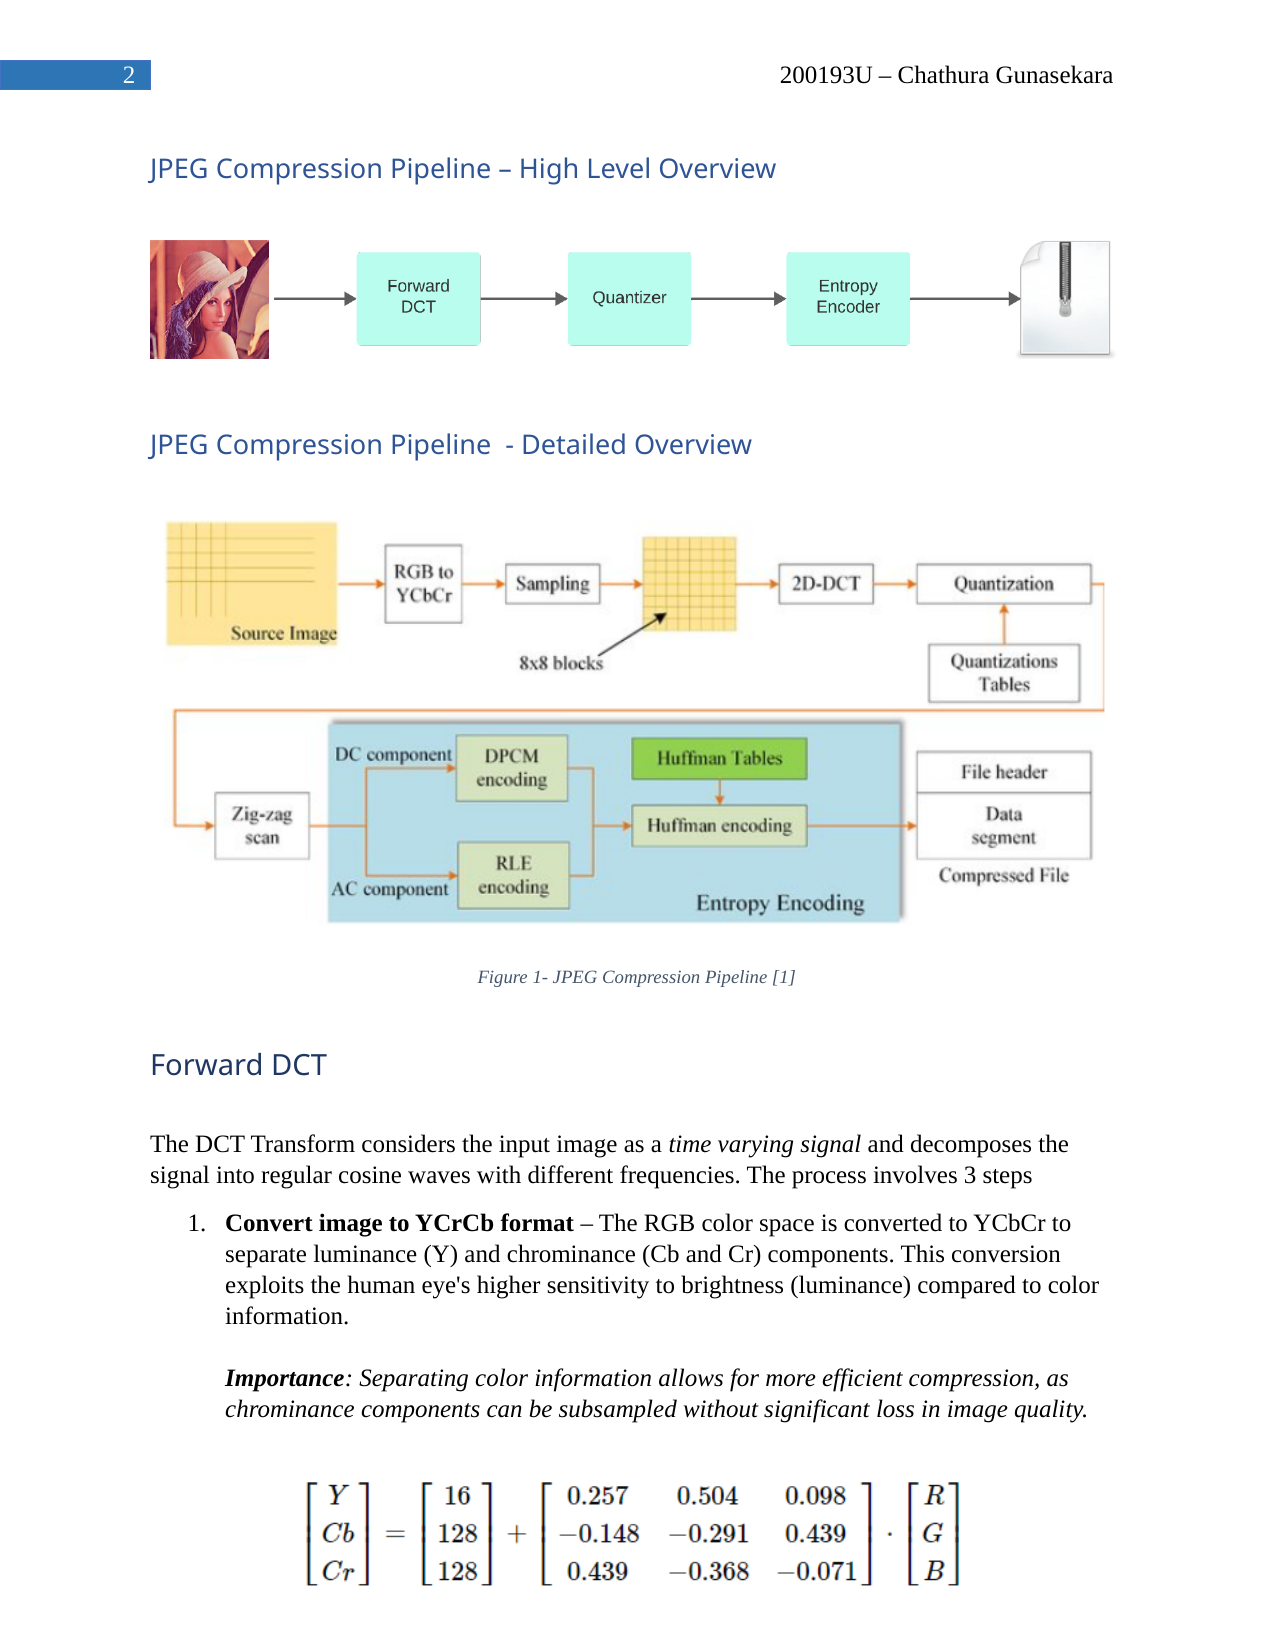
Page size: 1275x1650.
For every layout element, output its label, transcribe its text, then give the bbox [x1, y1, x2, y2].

list Importance: Separating color information allows for more efficient compression, as chrominance components can be subsampled without significant loss in image quality. [225, 1363, 1125, 1423]
picture [290, 1472, 968, 1596]
text The DCT Transform considers the input image as a time varying signal and decomposes the signal into regular cosine waves with different frequencies. The process involves 3 steps [150, 1129, 1125, 1189]
picture [150, 495, 1122, 952]
subtitle JPEG Compression Pipeline – High Level Overview [150, 150, 1125, 187]
picture [150, 237, 1125, 359]
list Convert image to YCrCb format – The RGB color space is converted to YCbCr to separate luminance (Y) and chrominance (Cb and Cr) components. This conversion exploits the human eye's higher sensitivity to brightness (luminance) compared to color information. [187, 1208, 1125, 1330]
subtitle Forward DCT [150, 987, 1125, 1126]
subtitle JPEG Compression Pipeline - Detailed Overview [150, 425, 1125, 462]
